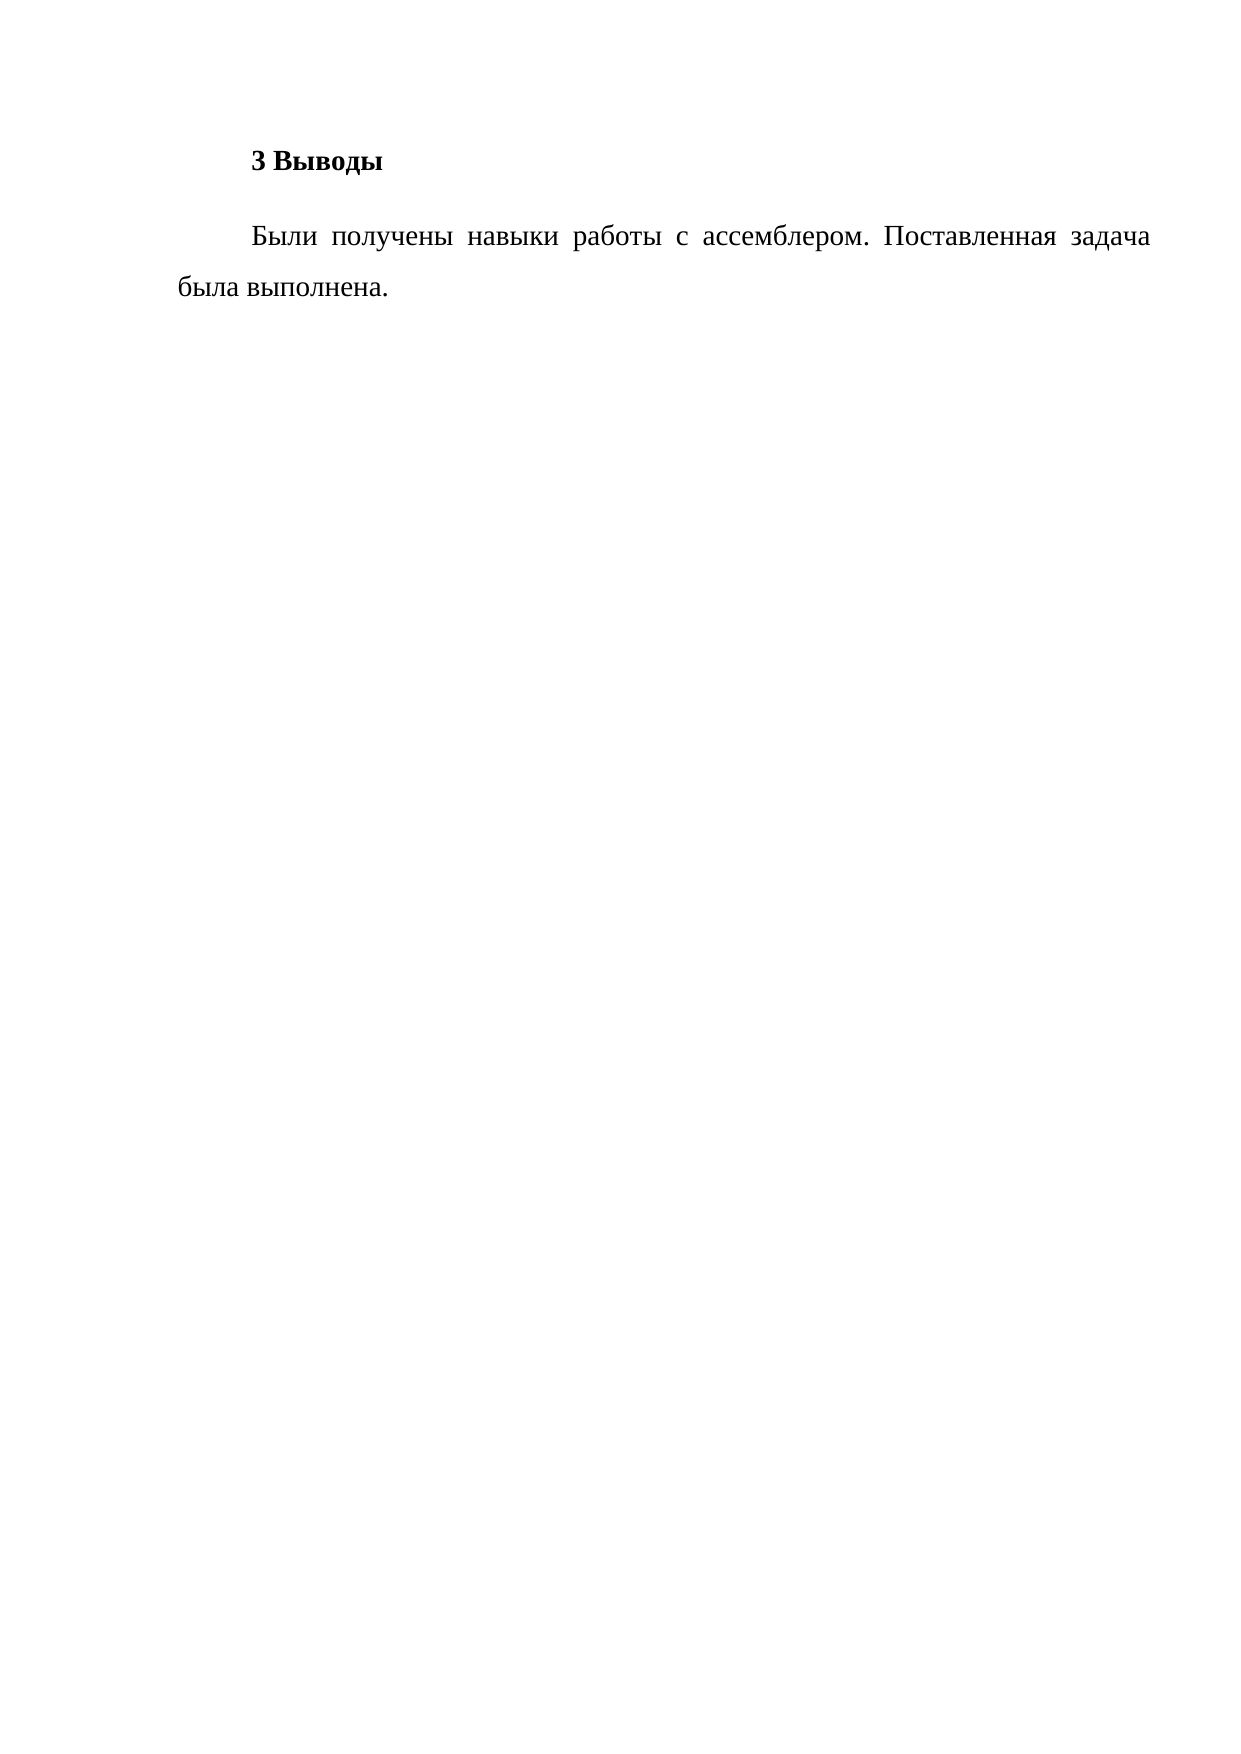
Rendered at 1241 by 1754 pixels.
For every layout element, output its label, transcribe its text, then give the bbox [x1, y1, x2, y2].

subtitle Выводы [251, 143, 1152, 177]
text Были получены навыки работы с ассемблером. Поставленная задача была выполнена. [177, 218, 1152, 302]
